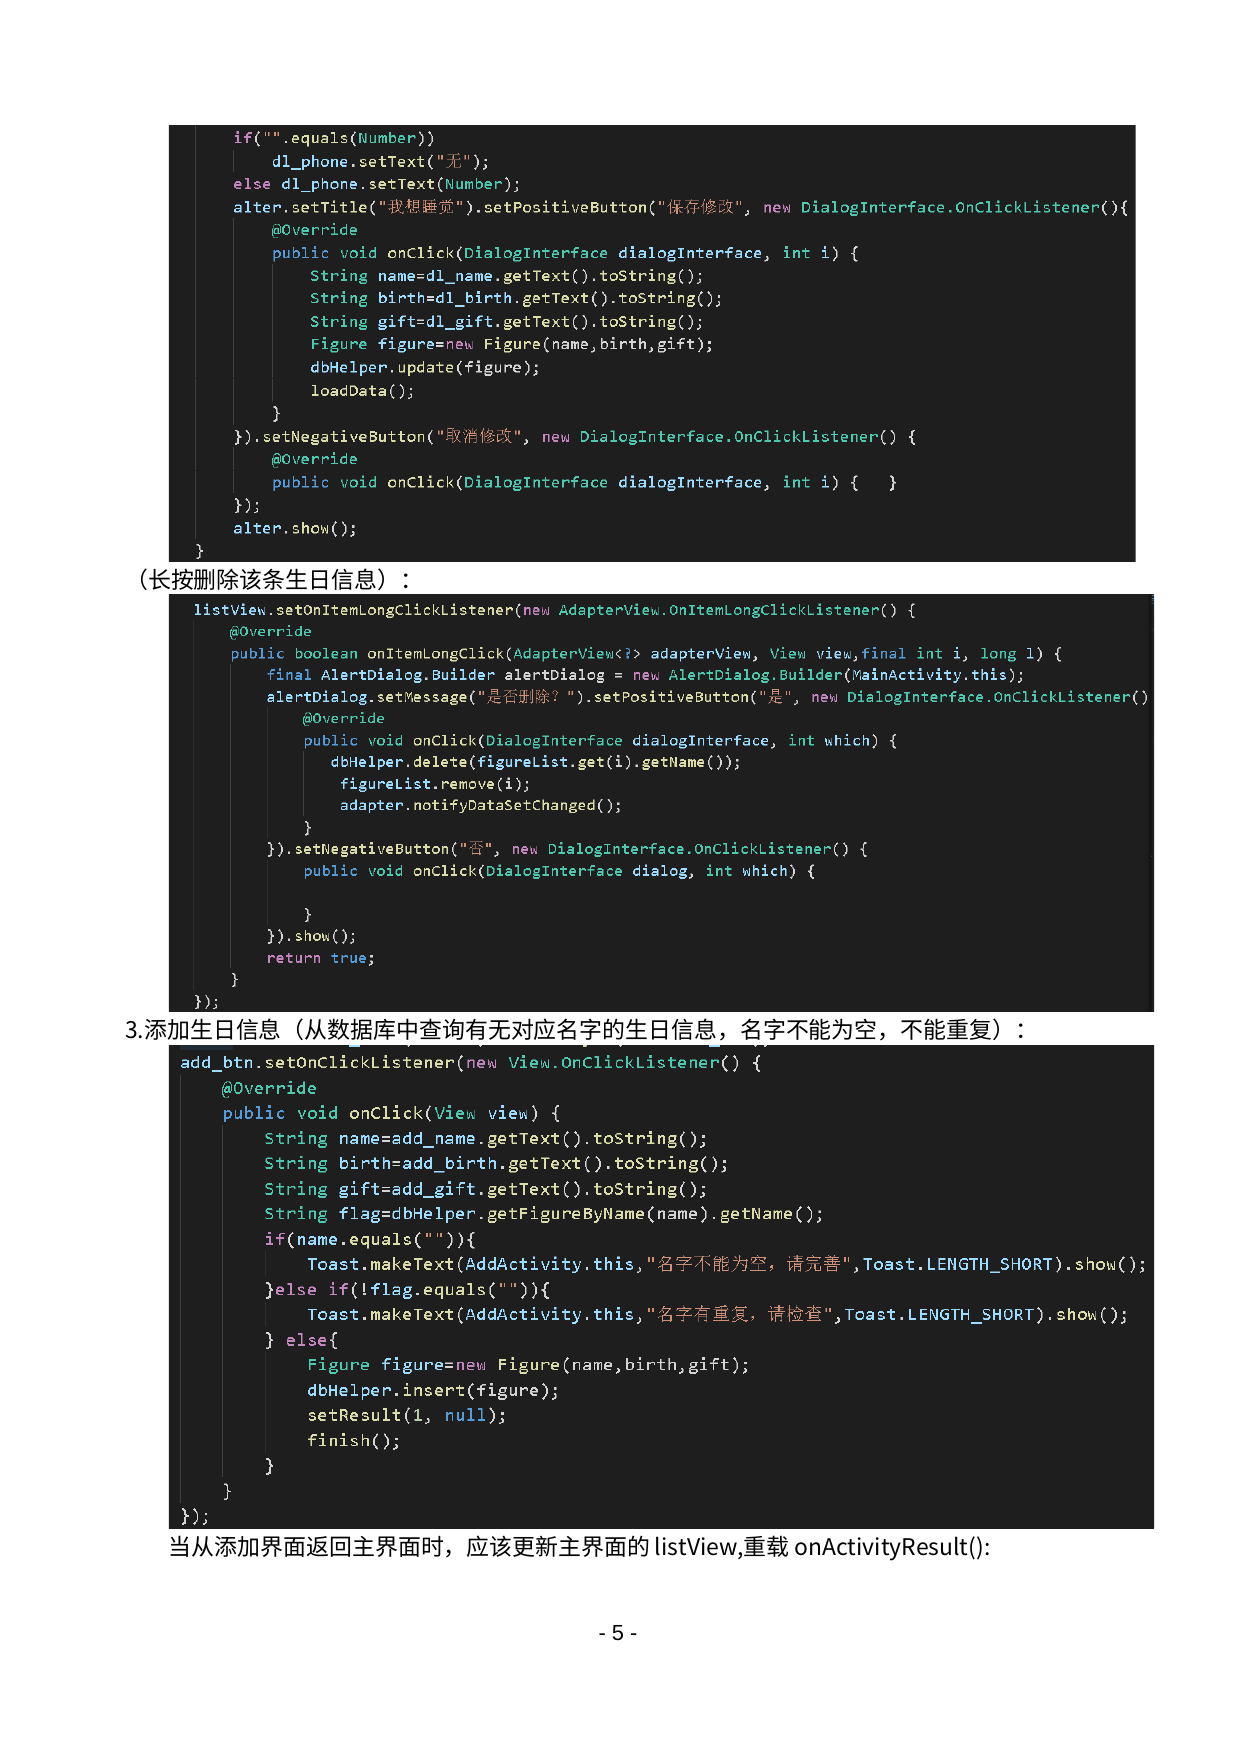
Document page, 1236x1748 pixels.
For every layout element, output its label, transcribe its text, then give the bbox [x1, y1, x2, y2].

text （长按删除该条生日信息）： [125, 562, 1110, 595]
text 当从添加界面返回主界面时，应该更新主界面的listView,重载onActivityResult(): [125, 1528, 1110, 1562]
text 3.添加生日信息（从数据库中查询有无对应名字的生日信息，名字不能为空，不能重复）： [125, 1012, 1110, 1045]
